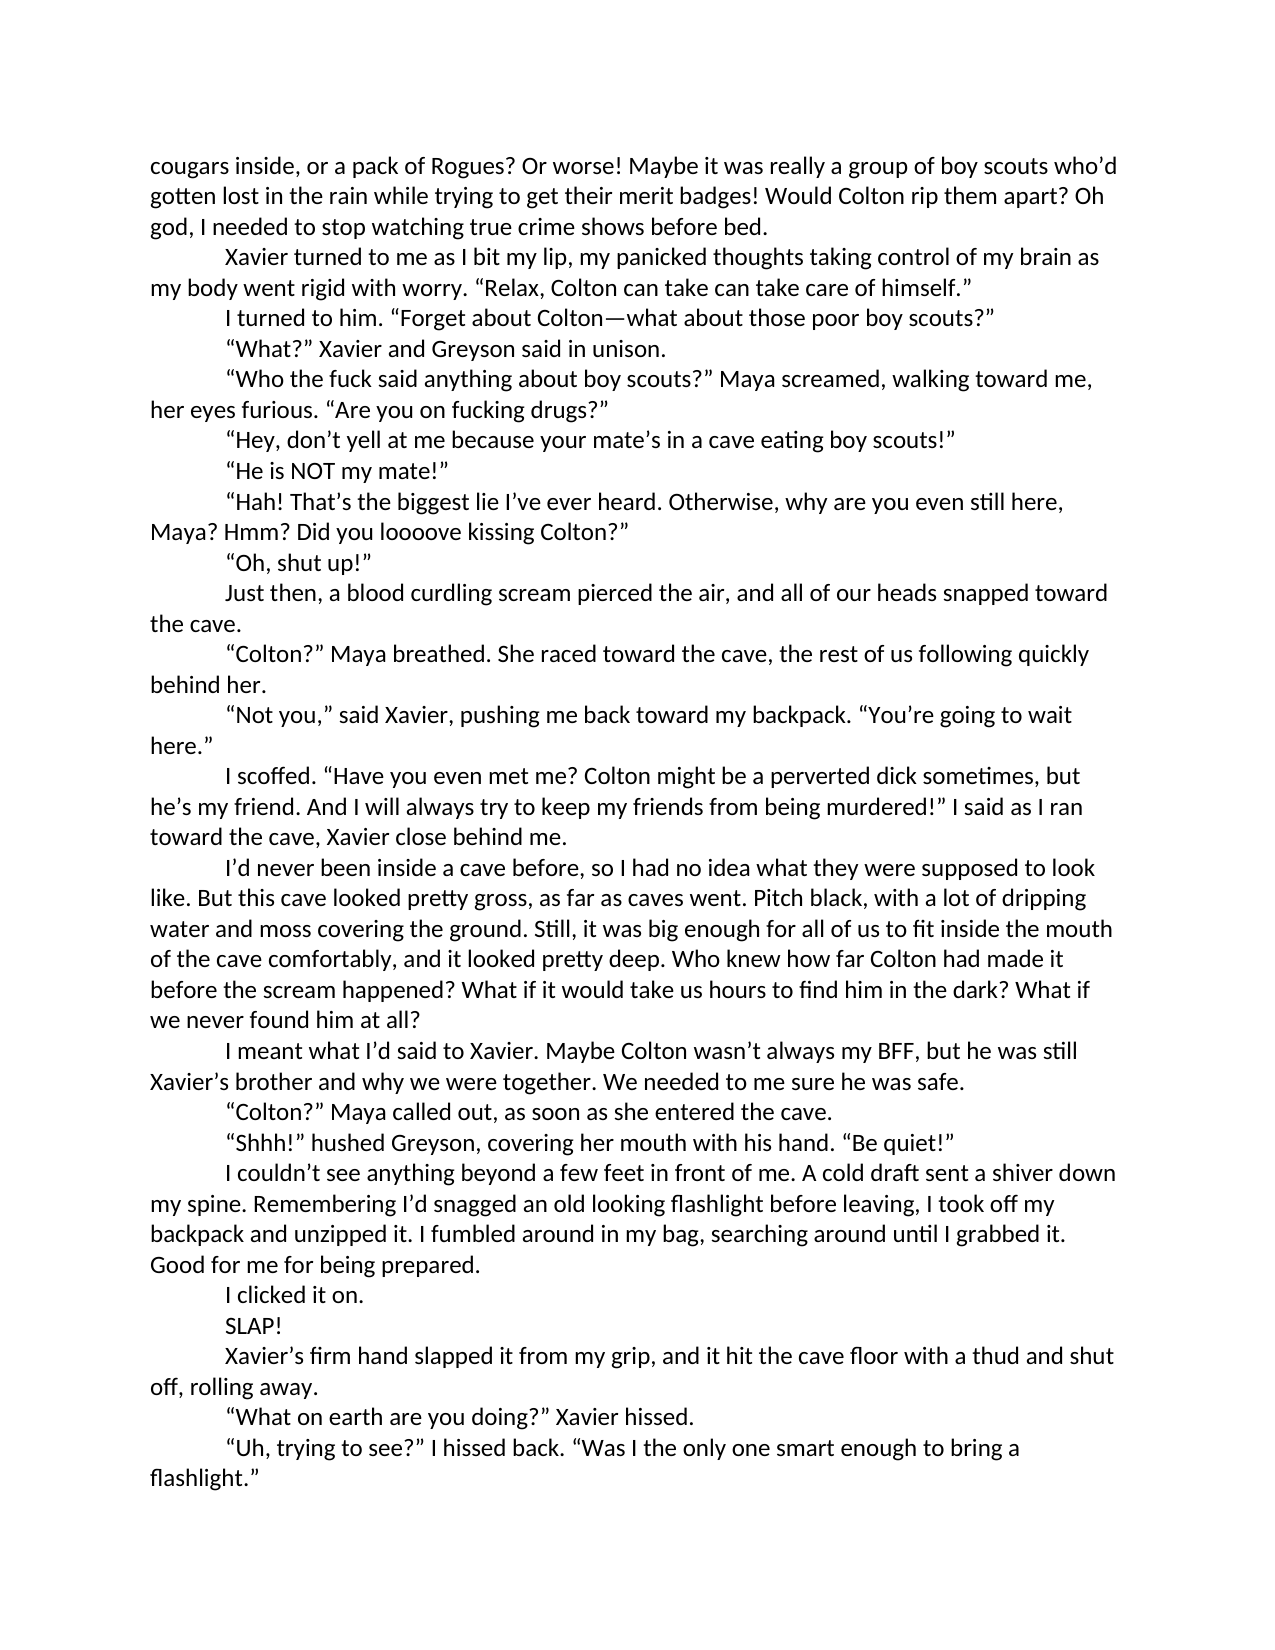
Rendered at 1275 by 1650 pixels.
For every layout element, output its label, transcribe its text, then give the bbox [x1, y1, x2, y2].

text “Shhh!” hushed Greyson, covering her mouth with his hand. “Be quiet!” [150, 1127, 1125, 1157]
text “Colton?” Maya breathed. She raced toward the cave, the rest of us following quickly behind her. [150, 638, 1125, 699]
text “He is NOT my mate!” [150, 455, 1125, 486]
text “Who the fuck said anything about boy scouts?” Maya screamed, walking toward me, her eyes furious. “Are you on fucking drugs?” [150, 364, 1125, 425]
text I turned to him. “Forget about Colton—what about those poor boy scouts?” [150, 303, 1125, 333]
text I’d never been inside a cave before, so I had no idea what they were supposed to look like. But this cave looked pretty gross, as far as caves went. Pitch black, with a lot of dripping water and moss covering the ground. Still, it was big enough for all of us to fit inside the mouth of the cave comfortably, and it looked pretty deep. Who knew how far Colton had made it before the scream happened? What if it would take us hours to find him in the dark? What if we never found him at all? [150, 852, 1125, 1035]
text “What?” Xavier and Greyson said in unison. [150, 333, 1125, 364]
text I couldn’t see anything beyond a few feet in front of me. A cold draft sent a shiver down my spine. Remembering I’d snagged an old looking flashlight before leaving, I took off my backpack and unzipped it. I fumbled around in my bag, searching around until I grabbed it. Good for me for being prepared. [150, 1157, 1125, 1279]
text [150, 150, 1125, 242]
text “Hey, don’t yell at me because your mate’s in a cave eating boy scouts!” [150, 425, 1125, 455]
text “Uh, trying to see?” I hissed back. “Was I the only one smart enough to bring a flashlight.” [150, 1432, 1125, 1493]
text Just then, a blood curdling scream pierced the air, and all of our heads snapped toward the cave. [150, 577, 1125, 638]
text “What on earth are you doing?” Xavier hissed. [150, 1401, 1125, 1432]
text “Hah! That’s the biggest lie I’ve ever heard. Otherwise, why are you even still here, Maya? Hmm? Did you loooove kissing Colton?” [150, 486, 1125, 547]
text I meant what I’d said to Xavier. Maybe Colton wasn’t always my BFF, but he was still Xavier’s brother and why we were together. We needed to me sure he was safe. [150, 1035, 1125, 1096]
text Xavier turned to me as I bit my lip, my panicked thoughts taking control of my brain as my body went rigid with worry. “Relax, Colton can take can take care of himself.” [150, 242, 1125, 303]
text SLAP! [150, 1310, 1125, 1340]
text “Colton?” Maya called out, as soon as she entered the cave. [150, 1096, 1125, 1127]
text “Oh, shut up!” [150, 547, 1125, 577]
text I scoffed. “Have you even met me? Colton might be a perverted dick sometimes, but he’s my friend. And I will always try to keep my friends from being murdered!” I said as I ran toward the cave, Xavier close behind me. [150, 760, 1125, 852]
text I clicked it on. [150, 1279, 1125, 1310]
text “Not you,” said Xavier, pushing me back toward my backpack. “You’re going to wait here.” [150, 699, 1125, 760]
text Xavier’s firm hand slapped it from my grip, and it hit the cave floor with a thud and shut off, rolling away. [150, 1340, 1125, 1401]
